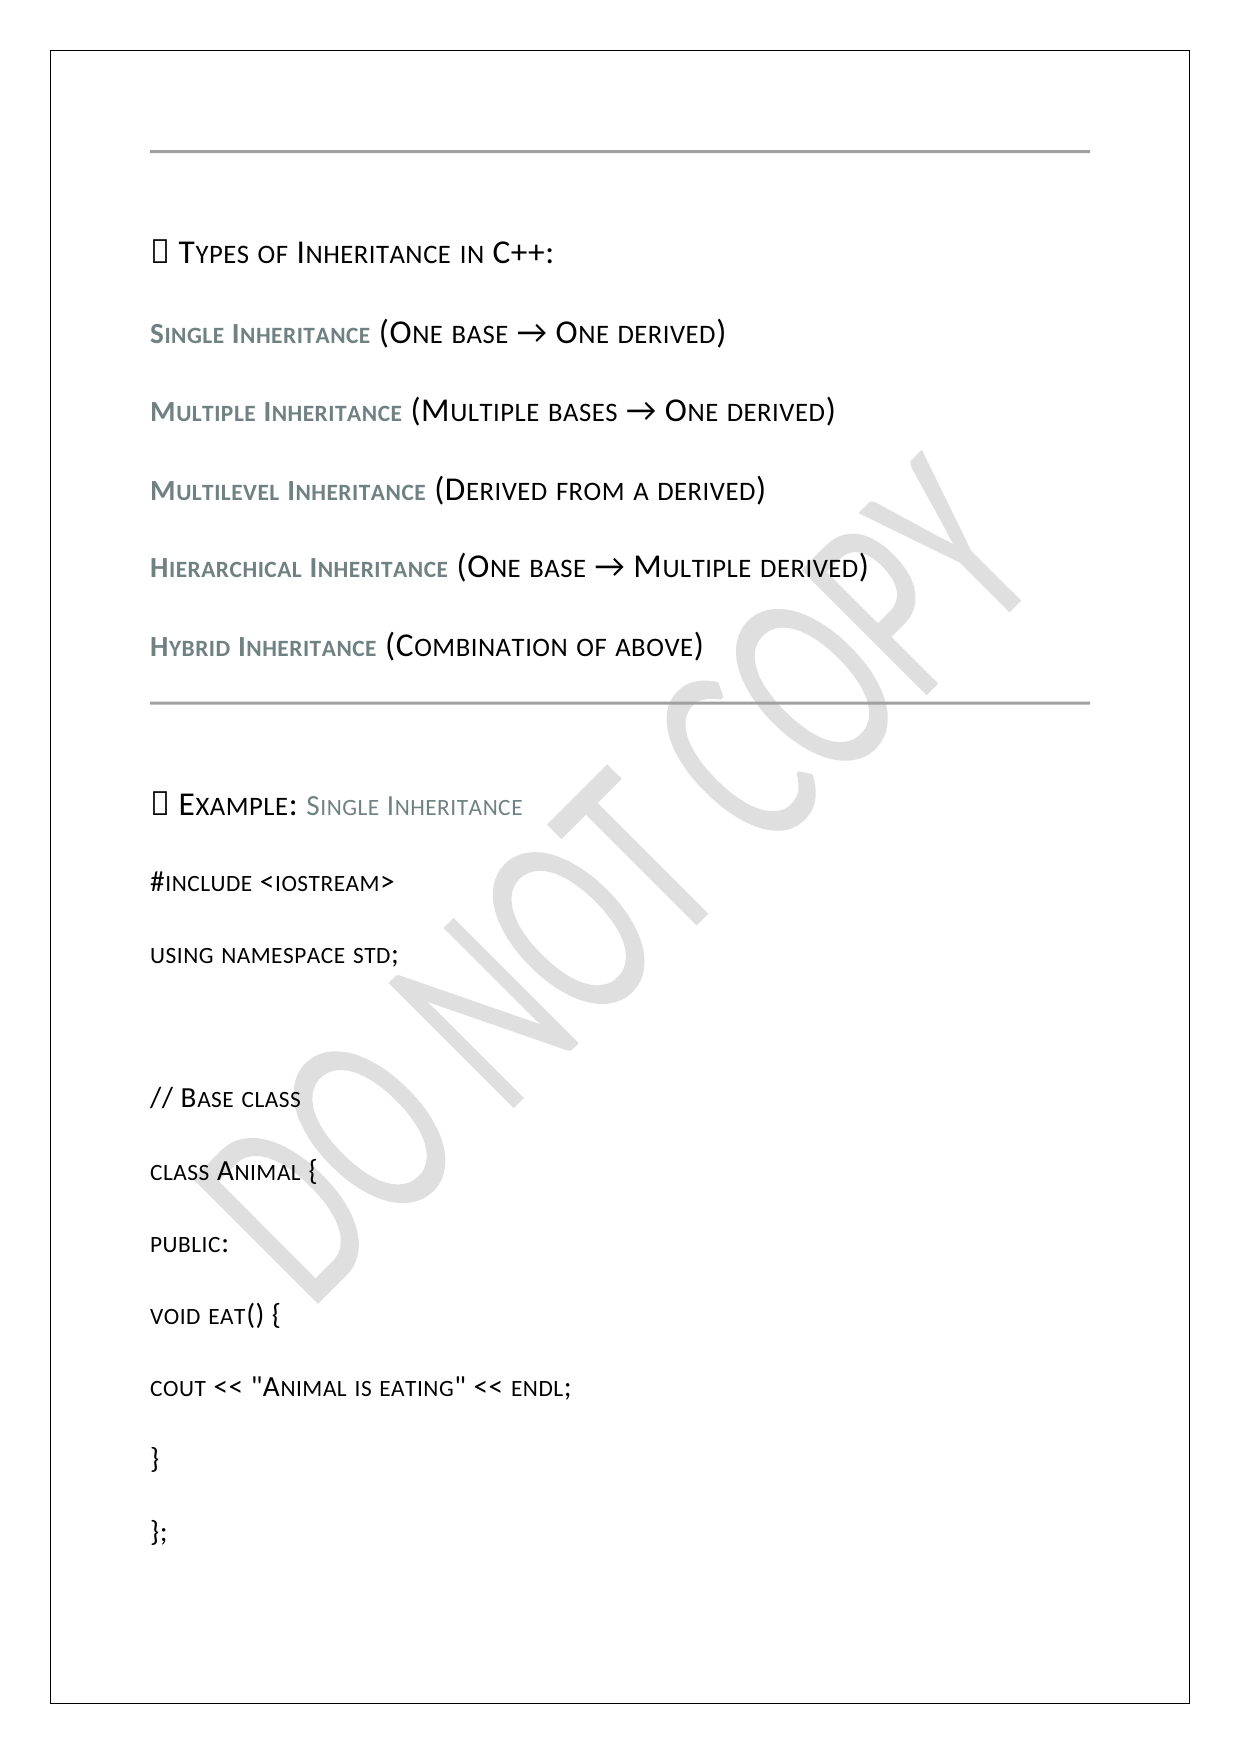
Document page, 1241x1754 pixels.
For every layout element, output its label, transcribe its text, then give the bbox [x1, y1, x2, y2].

subtitle Hybrid Inheritance (Combination of above) [150, 623, 1090, 664]
subtitle public: [150, 1224, 1090, 1259]
subtitle Multiple Inheritance (Multiple bases → One derived) [150, 389, 1090, 430]
subtitle } [150, 1441, 1090, 1476]
subtitle Hierarchical Inheritance (One base → Multiple derived) [150, 546, 1090, 586]
subtitle // Base class [150, 1079, 1090, 1115]
subtitle 🔸 Example: Single Inheritance [150, 779, 1090, 825]
subtitle Single Inheritance (One base → One derived) [150, 311, 1090, 352]
subtitle #include <iostream> [150, 863, 1090, 899]
subtitle 🔸 Types of Inheritance in C++: [150, 228, 1090, 273]
subtitle void eat() { [150, 1296, 1090, 1332]
subtitle using namespace std; [150, 935, 1090, 971]
subtitle class Animal { [150, 1152, 1090, 1187]
subtitle }; [150, 1513, 1090, 1548]
subtitle Multilevel Inheritance (Derived from a derived) [150, 467, 1090, 508]
subtitle cout << "Animal is eating" << endl; [150, 1368, 1090, 1404]
